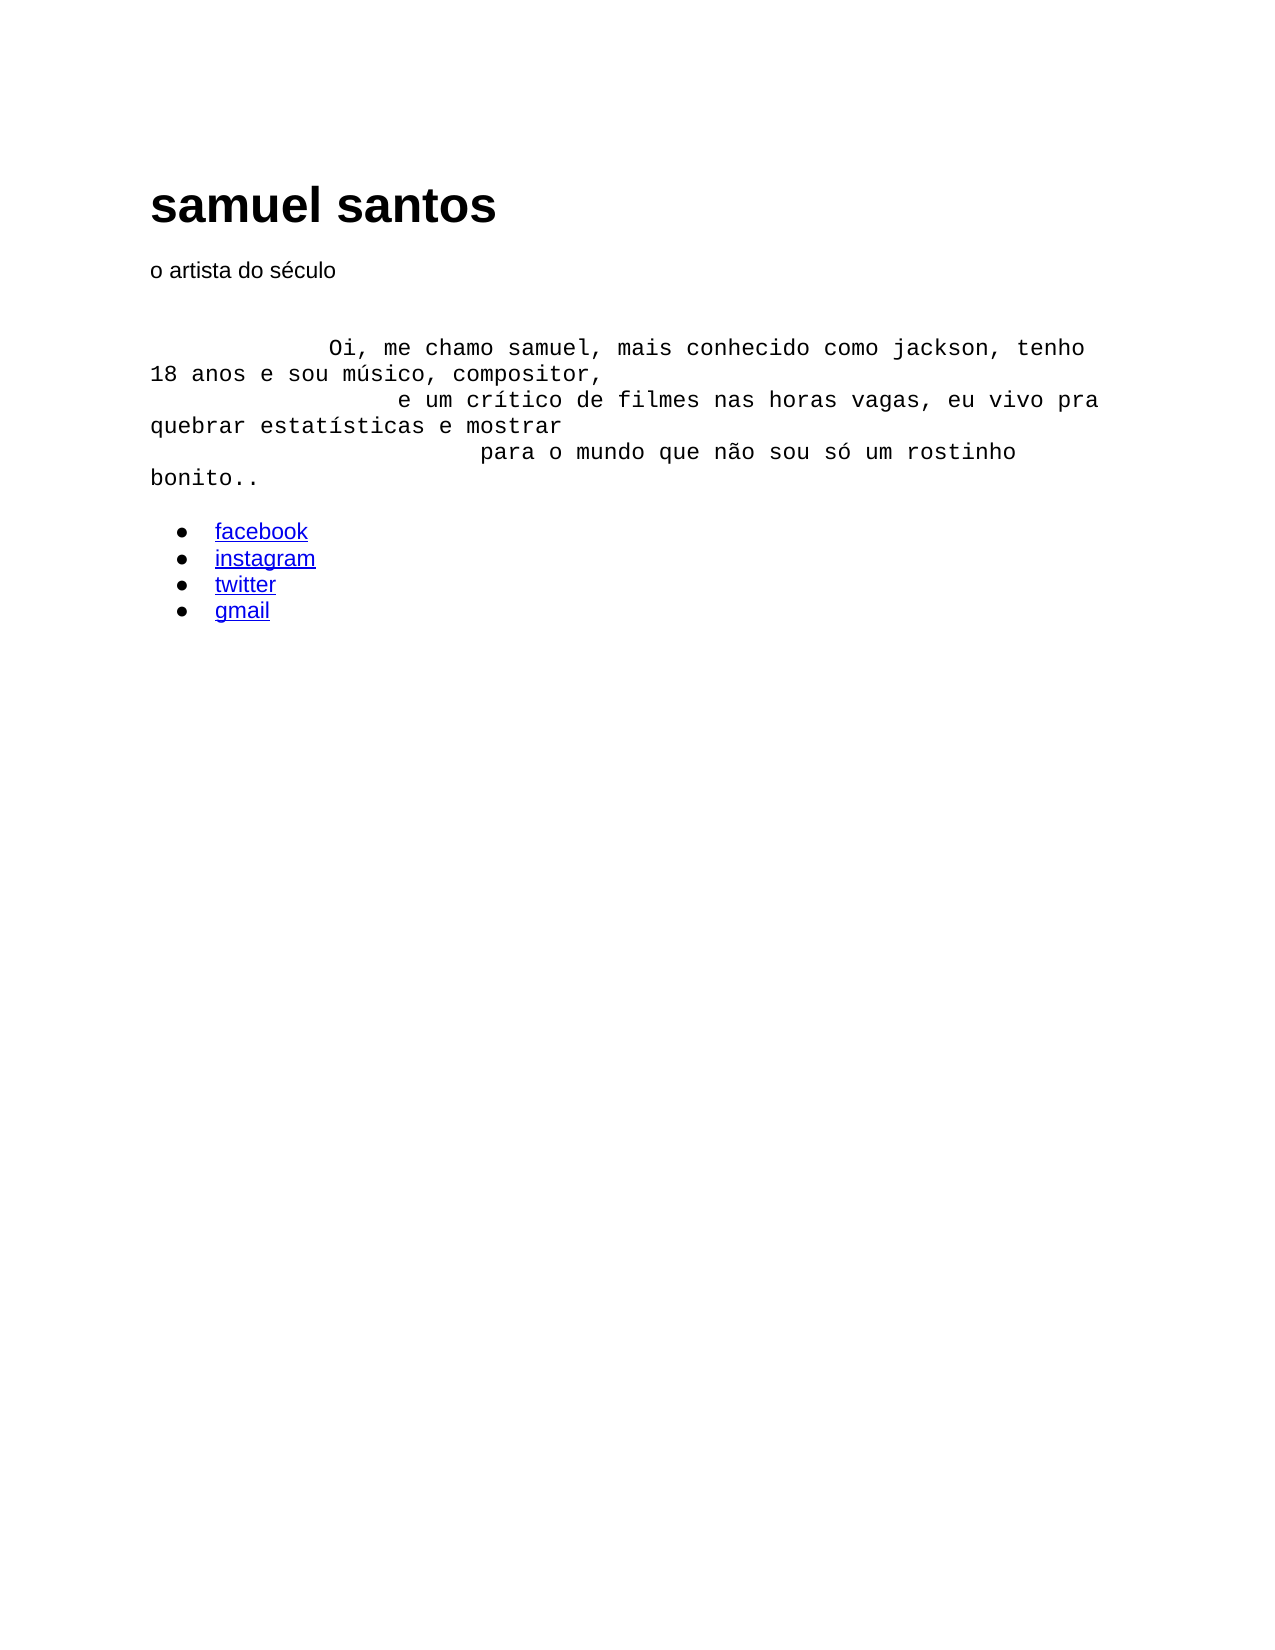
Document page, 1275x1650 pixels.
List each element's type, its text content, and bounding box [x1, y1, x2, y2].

subtitle samuel santos [150, 175, 1125, 232]
list gmail [175, 597, 1125, 623]
list instagram [175, 544, 1125, 571]
list twitter [175, 571, 1125, 597]
text Oi, me chamo samuel, mais conhecido como jackson, tenho 18 anos e sou músico, compositor, e um crítico de filmes nas horas vagas, eu vivo pra quebrar estatísticas e mostrar para o mundo que não sou só um rostinho bonito.. [150, 337, 1125, 492]
text o artista do século [150, 257, 1125, 284]
list facebook [175, 518, 1125, 544]
